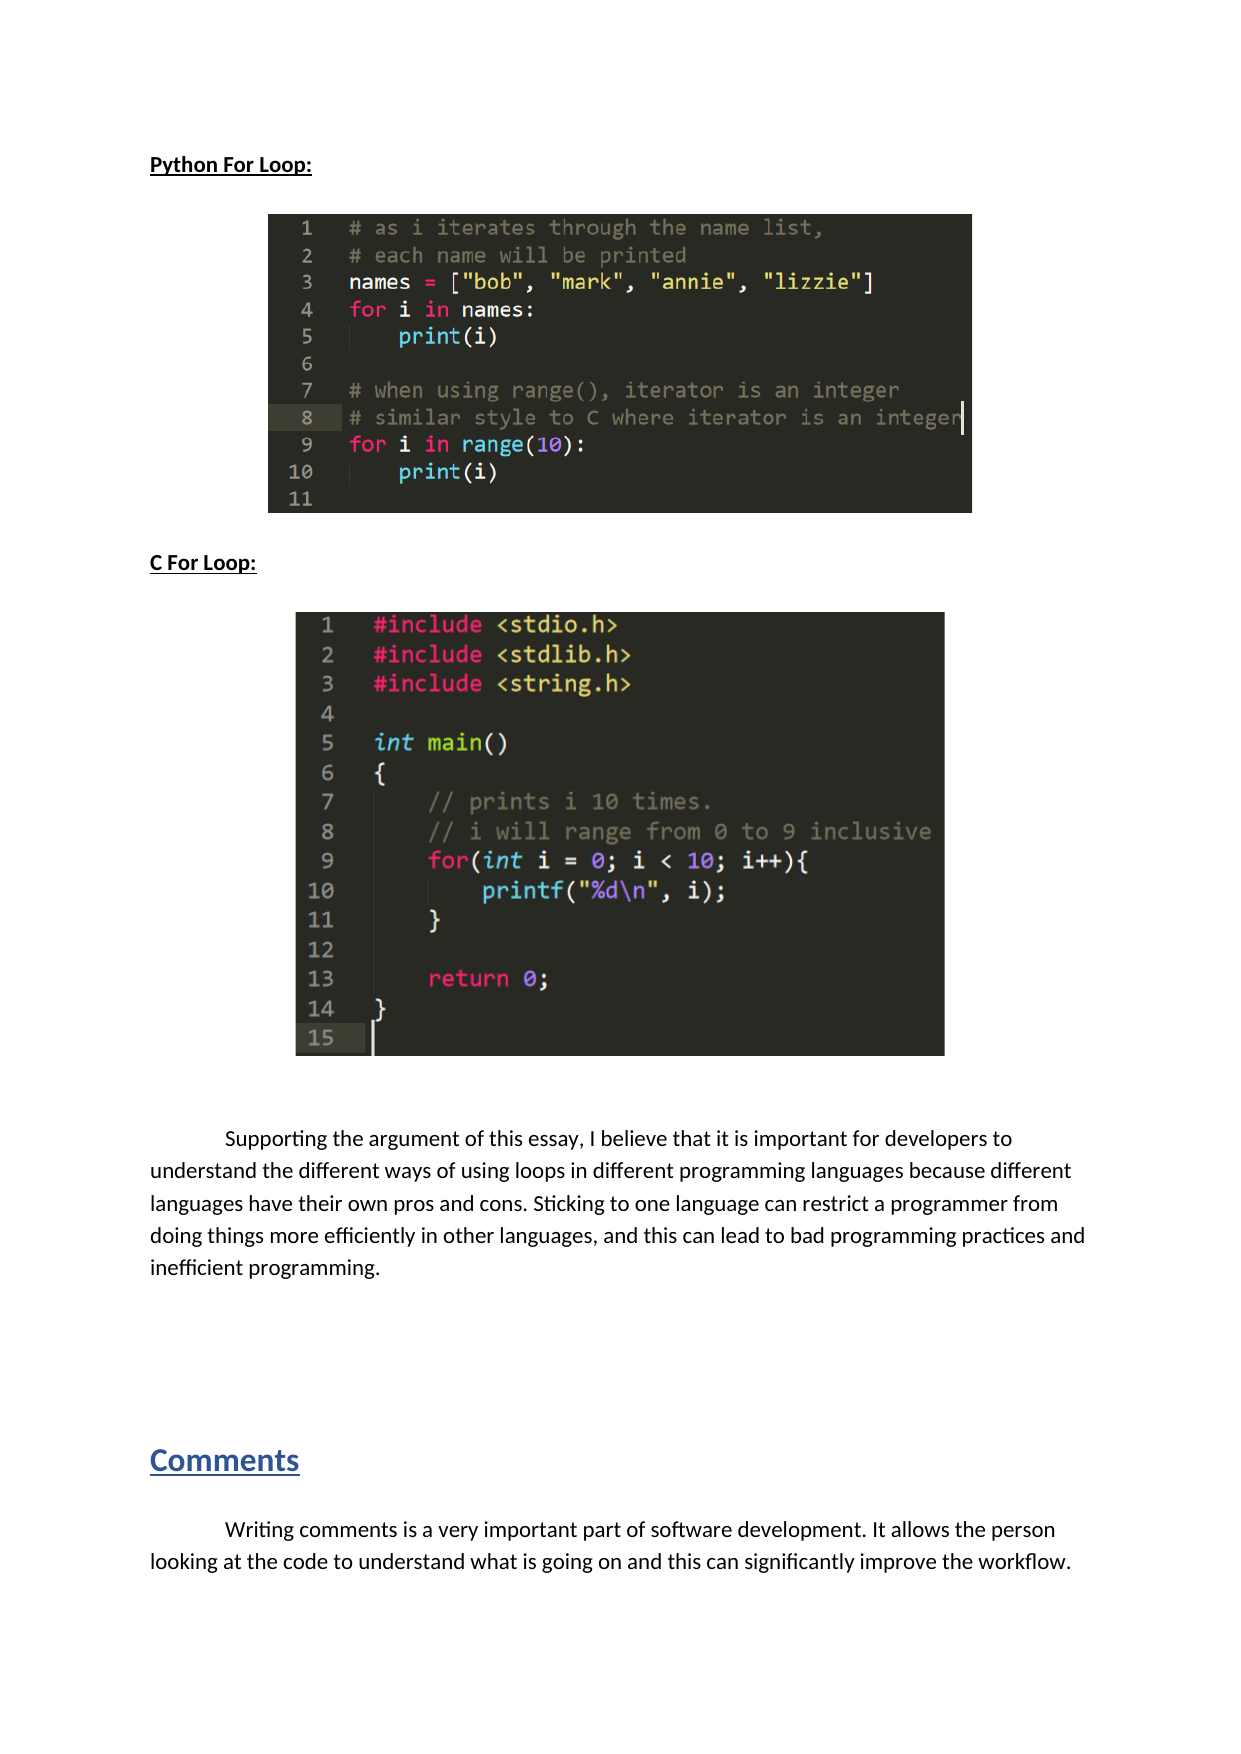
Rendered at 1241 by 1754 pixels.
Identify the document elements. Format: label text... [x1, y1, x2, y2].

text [150, 1515, 1090, 1575]
subtitle Comments [150, 1439, 1090, 1480]
picture [268, 214, 973, 513]
text Supporting the argument of this essay, I believe that it is important for developers to understand the different ways of using loops in different programming languages because different languages have their own pros and cons. Sticking to one language can restrict a programmer from doing things more efficiently in other languages, and this can lead to bad programming practices and inefficient programming. [150, 1124, 1090, 1281]
text Python For Loop: [150, 150, 1090, 178]
text C For Loop: [150, 548, 1090, 576]
picture [295, 612, 945, 1056]
